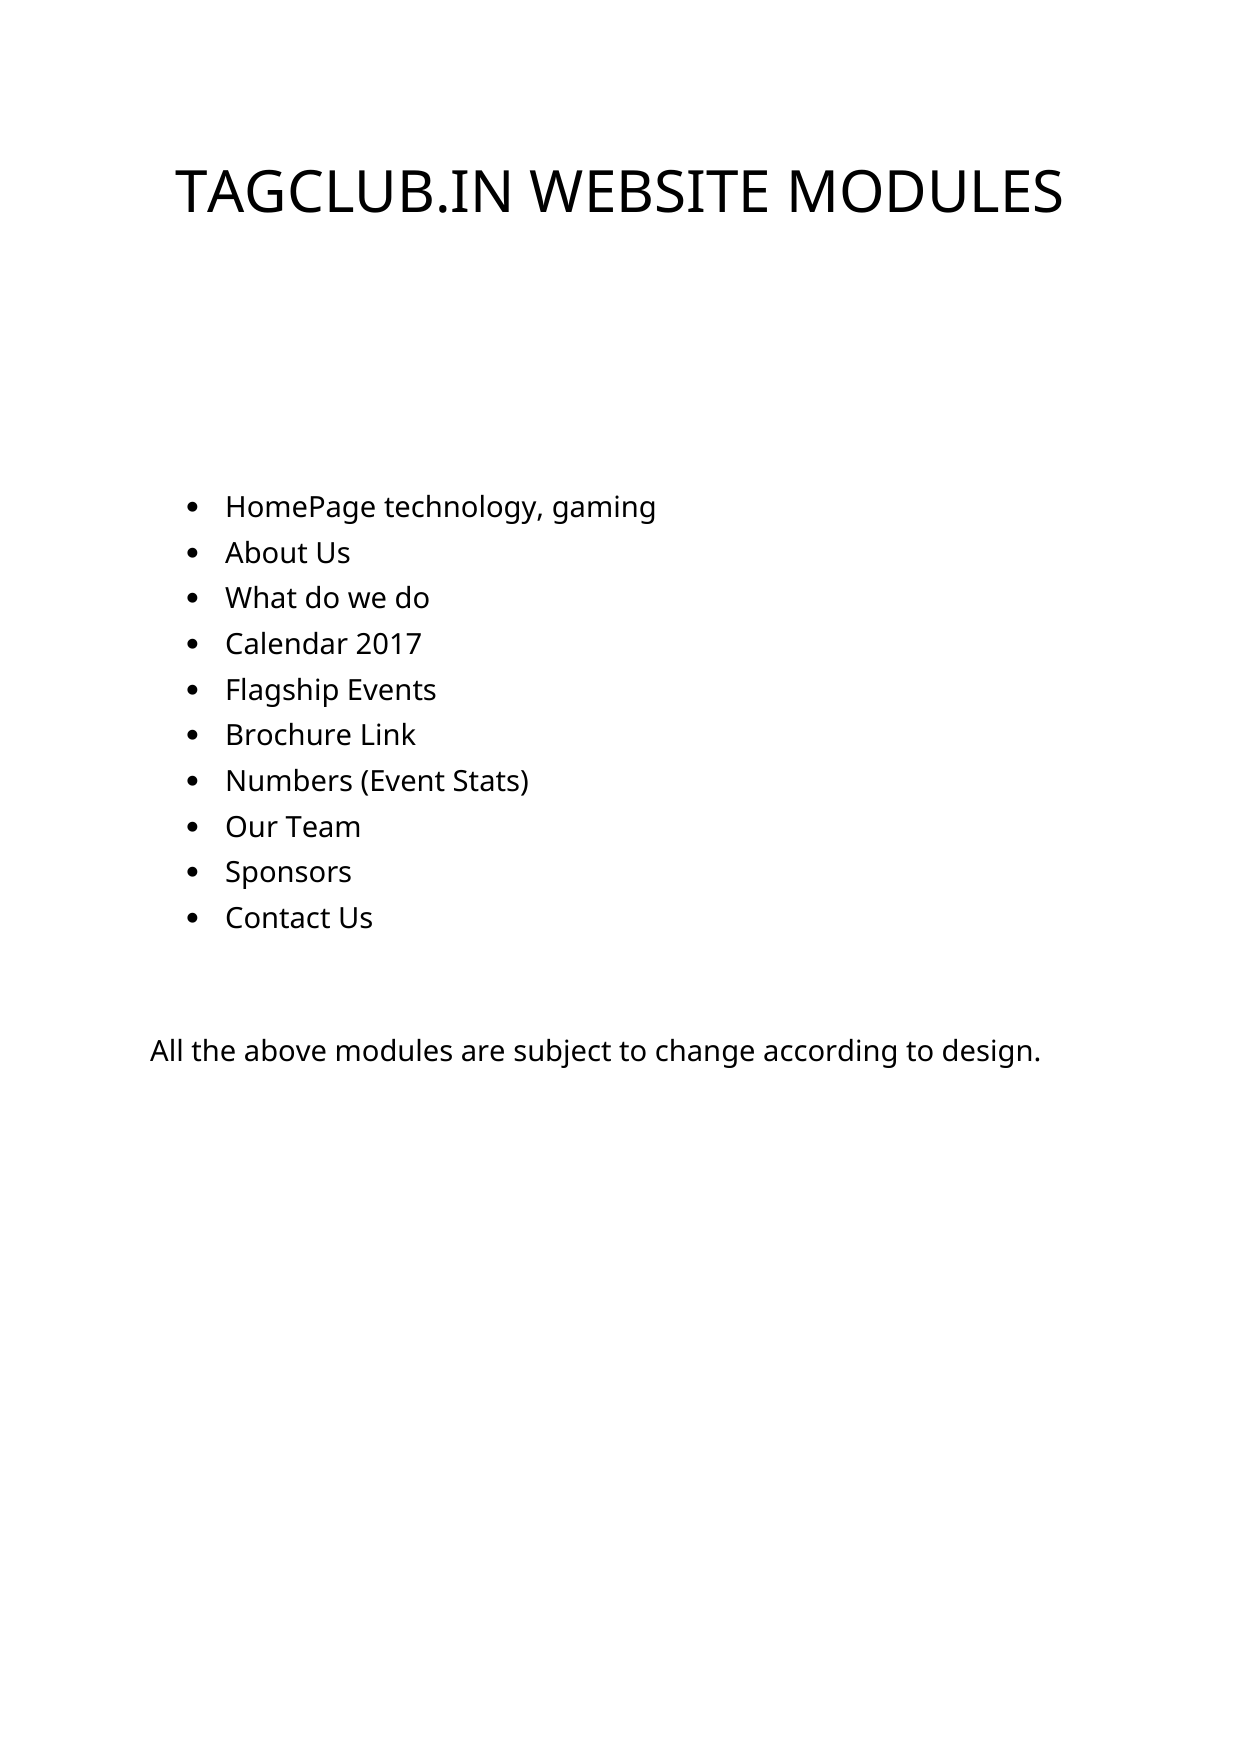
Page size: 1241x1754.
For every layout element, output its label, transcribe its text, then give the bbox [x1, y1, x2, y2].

list Our Team [187, 806, 1090, 846]
list HomePage technology, gaming [187, 487, 1090, 526]
list What do we do [187, 578, 1090, 617]
list Brochure Link [187, 715, 1090, 754]
list Flagship Events [187, 669, 1090, 709]
list Calendar 2017 [187, 623, 1090, 663]
list Contact Us [187, 897, 1090, 937]
text All the above modules are subject to change according to design. [150, 1030, 1090, 1070]
list Numbers (Event Stats) [187, 760, 1090, 800]
list About Us [187, 532, 1090, 572]
list Sponsors [187, 852, 1090, 891]
text TAGCLUB.IN WEBSITE MODULES [150, 150, 1090, 229]
